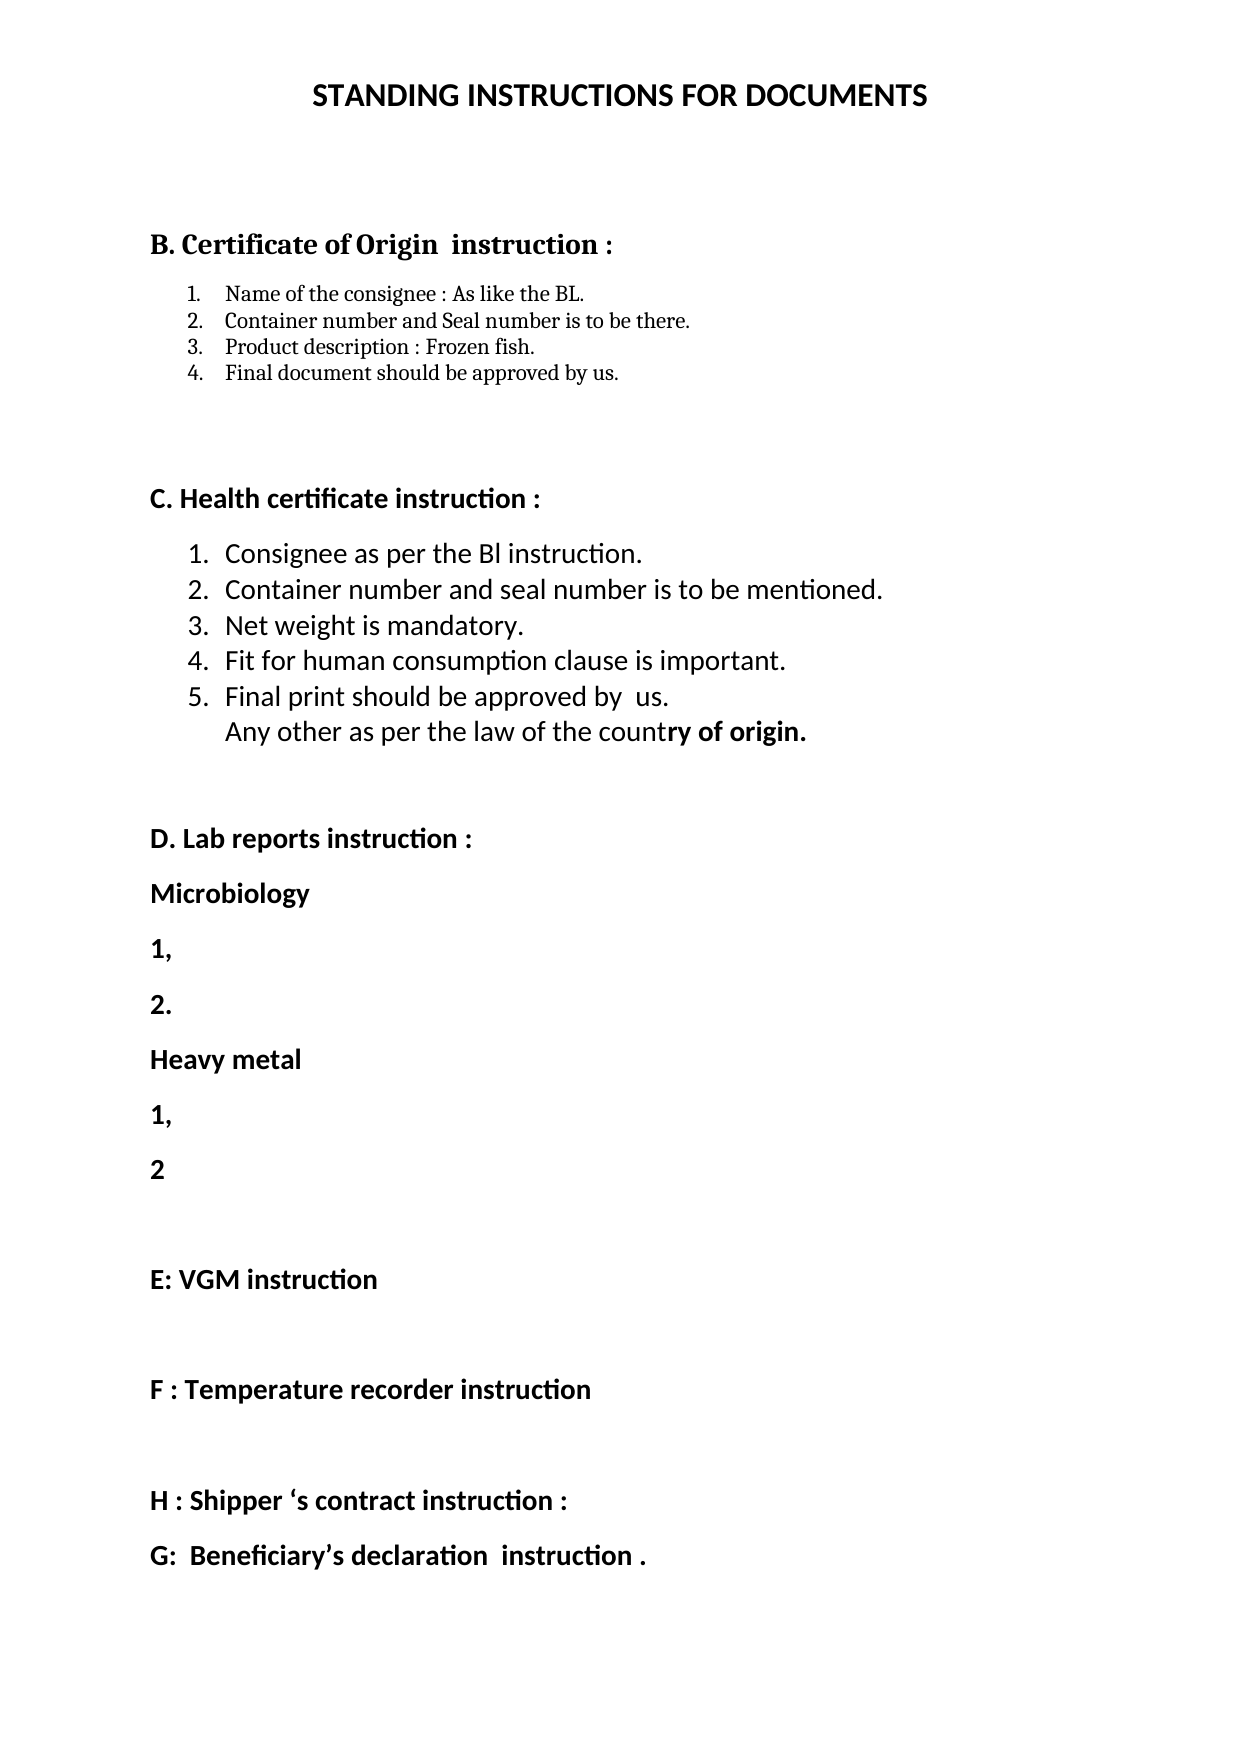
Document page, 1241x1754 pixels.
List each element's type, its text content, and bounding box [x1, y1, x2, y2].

list Net weight is mandatory. [187, 607, 1090, 642]
list Fit for human consumption clause is important. [187, 642, 1090, 678]
text 2. [150, 986, 1090, 1021]
text G: Beneficiary’s declaration instruction . [150, 1537, 1090, 1572]
text B. Certificate of Origin instruction : [150, 228, 1090, 262]
list Any other as per the law of the country of origin. [225, 713, 1090, 749]
list Container number and Seal number is to be there. [187, 307, 1090, 334]
list Name of the consignee : As like the BL. [187, 281, 1090, 307]
text Heavy metal [150, 1041, 1090, 1076]
text H : Shipper ‘s contract instruction : [150, 1482, 1090, 1517]
list Product description : Frozen fish. [187, 334, 1090, 360]
text C. Health certificate instruction : [150, 480, 1090, 516]
list Final print should be approved by us. [187, 678, 1090, 713]
list Container number and seal number is to be mentioned. [187, 571, 1090, 607]
text 2 [150, 1151, 1090, 1187]
text 1, [150, 931, 1090, 966]
text 1, [150, 1096, 1090, 1132]
text D. Lab reports instruction : [150, 820, 1090, 856]
list Final document should be approved by us. [187, 360, 1090, 387]
text Microbiology [150, 876, 1090, 911]
text E: VGM instruction [150, 1261, 1090, 1297]
list Consignee as per the Bl instruction. [187, 535, 1090, 571]
text F : Temperature recorder instruction [150, 1371, 1090, 1407]
